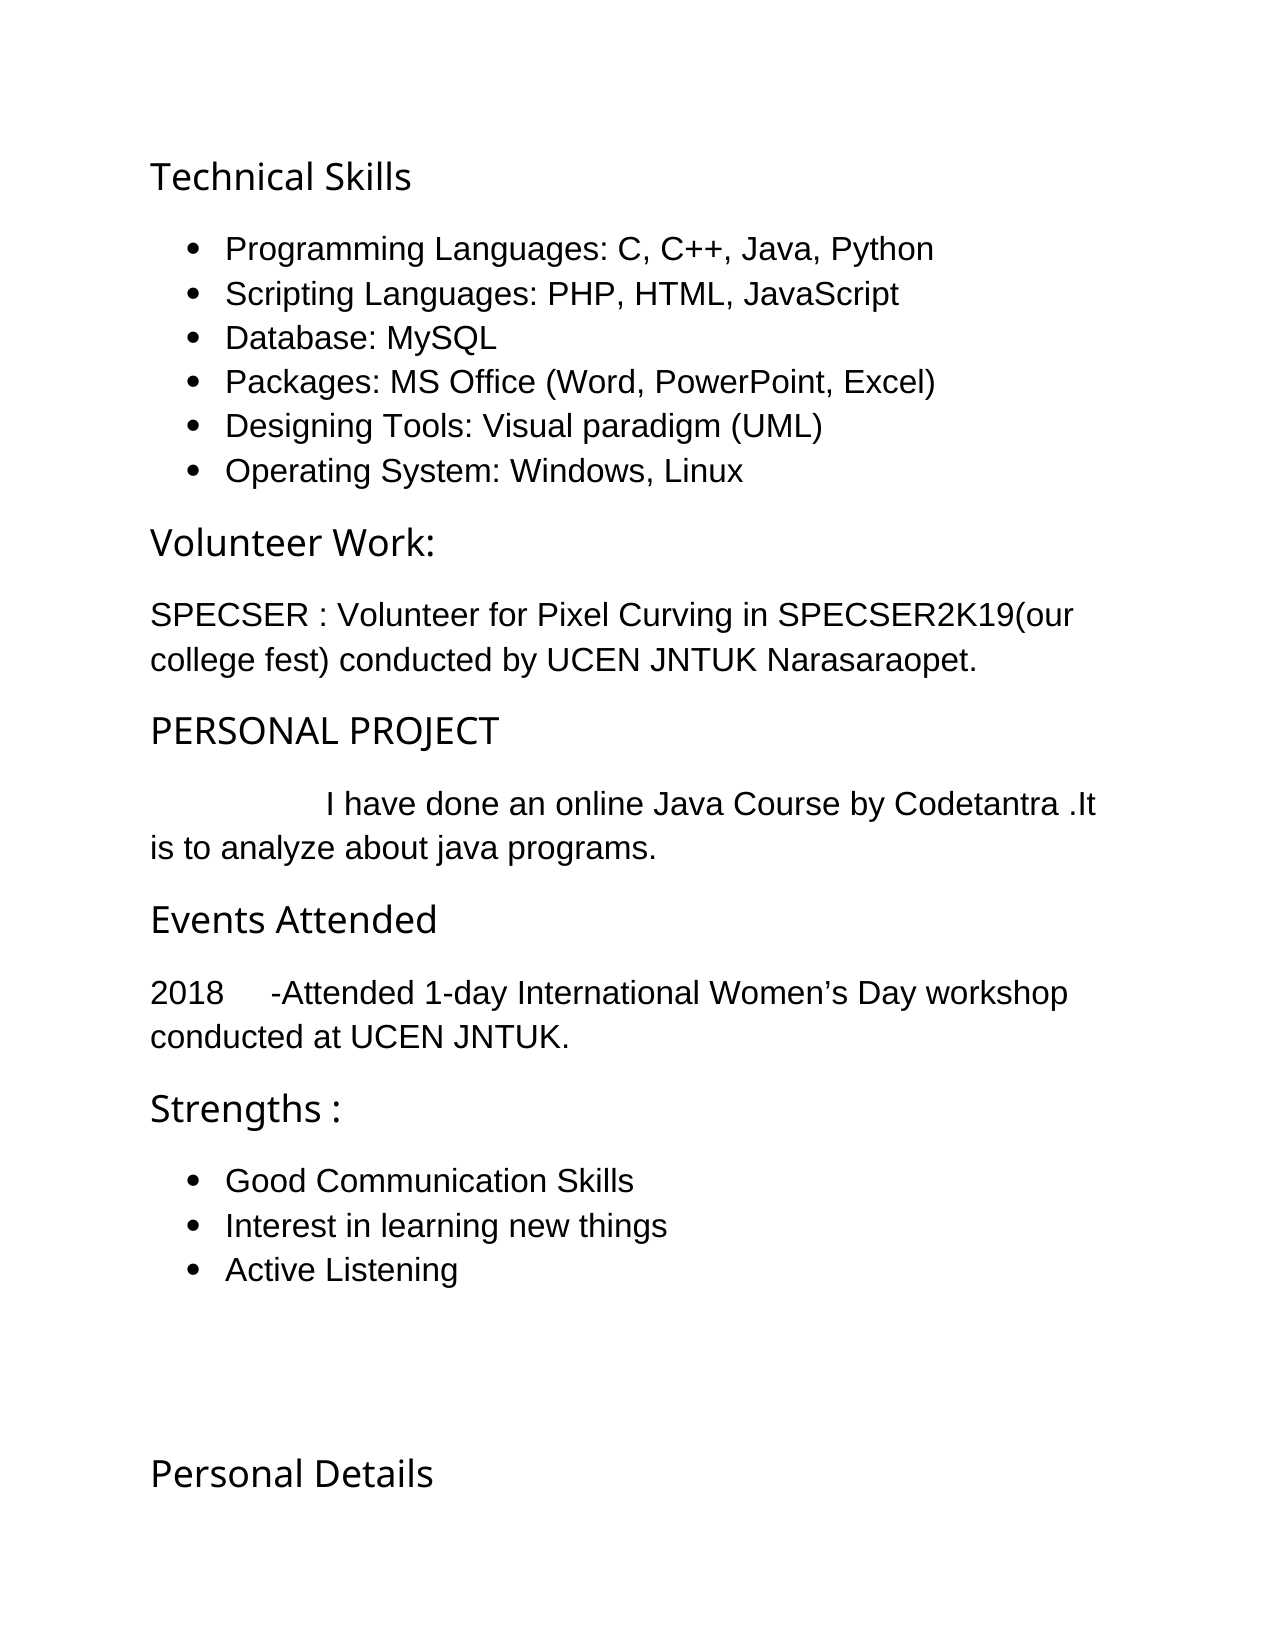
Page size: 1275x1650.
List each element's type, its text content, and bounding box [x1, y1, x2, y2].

text Events Attended [150, 893, 1125, 944]
text SPECSER : Volunteer for Pixel Curving in SPECSER2K19(our college fest) conducted by UCEN JNTUK Narasaraopet. [150, 595, 1125, 678]
list Designing Tools: Visual paradigm (UML) [187, 407, 1125, 445]
text Technical Skills [150, 150, 1125, 201]
text 2018 -Attended 1-day International Women’s Day workshop conducted at UCEN JNTUK. [150, 973, 1125, 1055]
list Operating System: Windows, Linux [187, 451, 1125, 489]
list Programming Languages: C, C++, Java, Python [187, 229, 1125, 268]
list Good Communication Skills [187, 1161, 1125, 1200]
text Strengths : [150, 1082, 1125, 1133]
text I have done an online Java Course by Codetantra .It is to analyze about java programs. [150, 784, 1125, 867]
list Active Listening [187, 1250, 1125, 1288]
list Interest in learning new things [187, 1206, 1125, 1244]
text Volunteer Work: [150, 516, 1125, 567]
list Database: MySQL [187, 318, 1125, 357]
text Personal Details [150, 1447, 1125, 1498]
list Packages: MS Office (Word, PowerPoint, Excel) [187, 362, 1125, 401]
list Scripting Languages: PHP, HTML, JavaScript [187, 274, 1125, 312]
text PERSONAL PROJECT [150, 704, 1125, 756]
